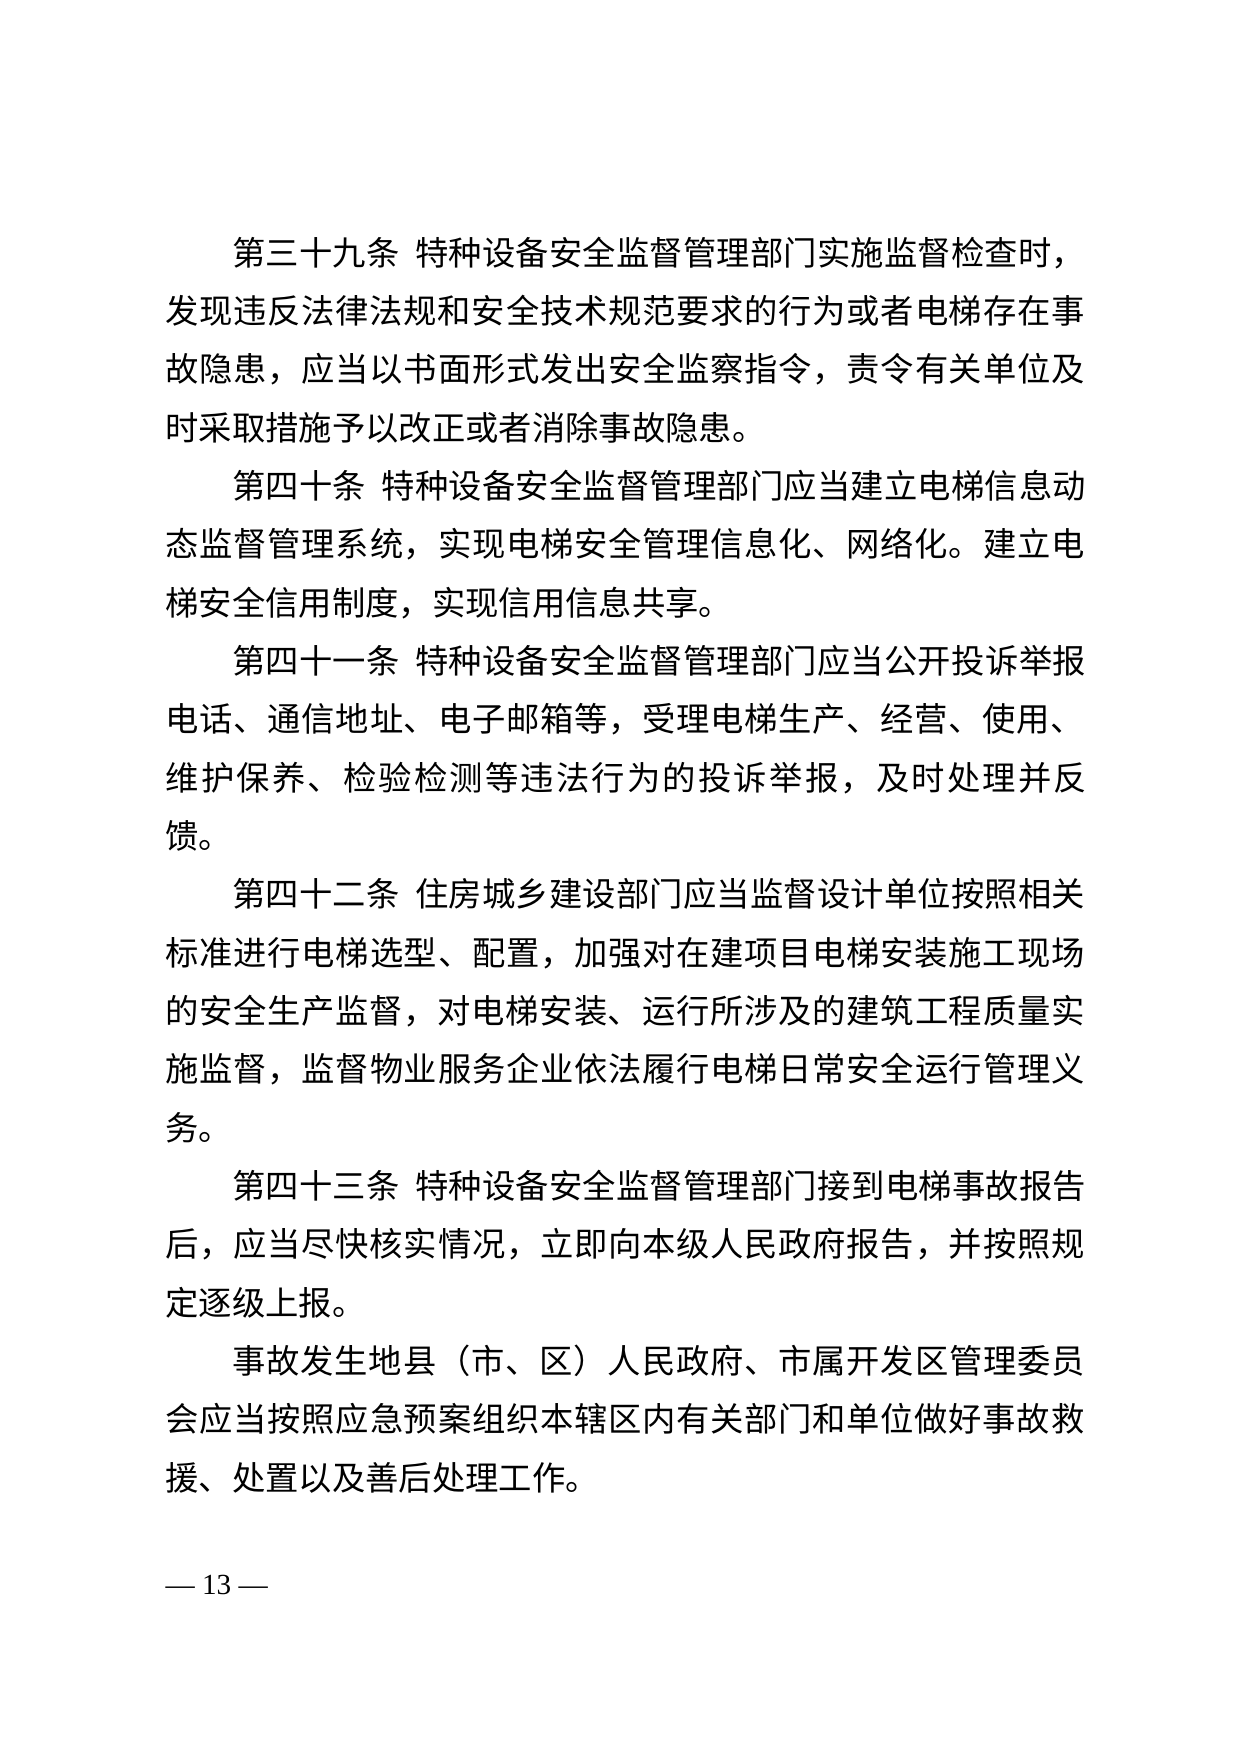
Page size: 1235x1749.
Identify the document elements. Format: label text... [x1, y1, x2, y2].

text 事故发生地县（市、区）人民政府、市属开发区管理委员会应当按照应急预案组织本辖区内有关部门和单位做好事故救援、处置以及善后处理工作。 [165, 1327, 1087, 1502]
text 第四十三条 特种设备安全监督管理部门接到电梯事故报告后，应当尽快核实情况，立即向本级人民政府报告，并按照规定逐级上报。 [165, 1152, 1087, 1327]
text 第四十条 特种设备安全监督管理部门应当建立电梯信息动态监督管理系统，实现电梯安全管理信息化、网络化。建立电梯安全信用制度，实现信用信息共享。 [165, 452, 1087, 627]
text 第三十九条 特种设备安全监督管理部门实施监督检查时，发现违反法律法规和安全技术规范要求的行为或者电梯存在事故隐患，应当以书面形式发出安全监察指令，责令有关单位及时采取措施予以改正或者消除事故隐患。 [165, 218, 1087, 452]
text 第四十一条 特种设备安全监督管理部门应当公开投诉举报电话、通信地址、电子邮箱等，受理电梯生产、经营、使用、维护保养、检验检测等违法行为的投诉举报，及时处理并反馈。 [165, 627, 1087, 860]
text 第四十二条 住房城乡建设部门应当监督设计单位按照相关标准进行电梯选型、配置，加强对在建项目电梯安装施工现场的安全生产监督，对电梯安装、运行所涉及的建筑工程质量实施监督，监督物业服务企业依法履行电梯日常安全运行管理义务。 [165, 860, 1087, 1152]
